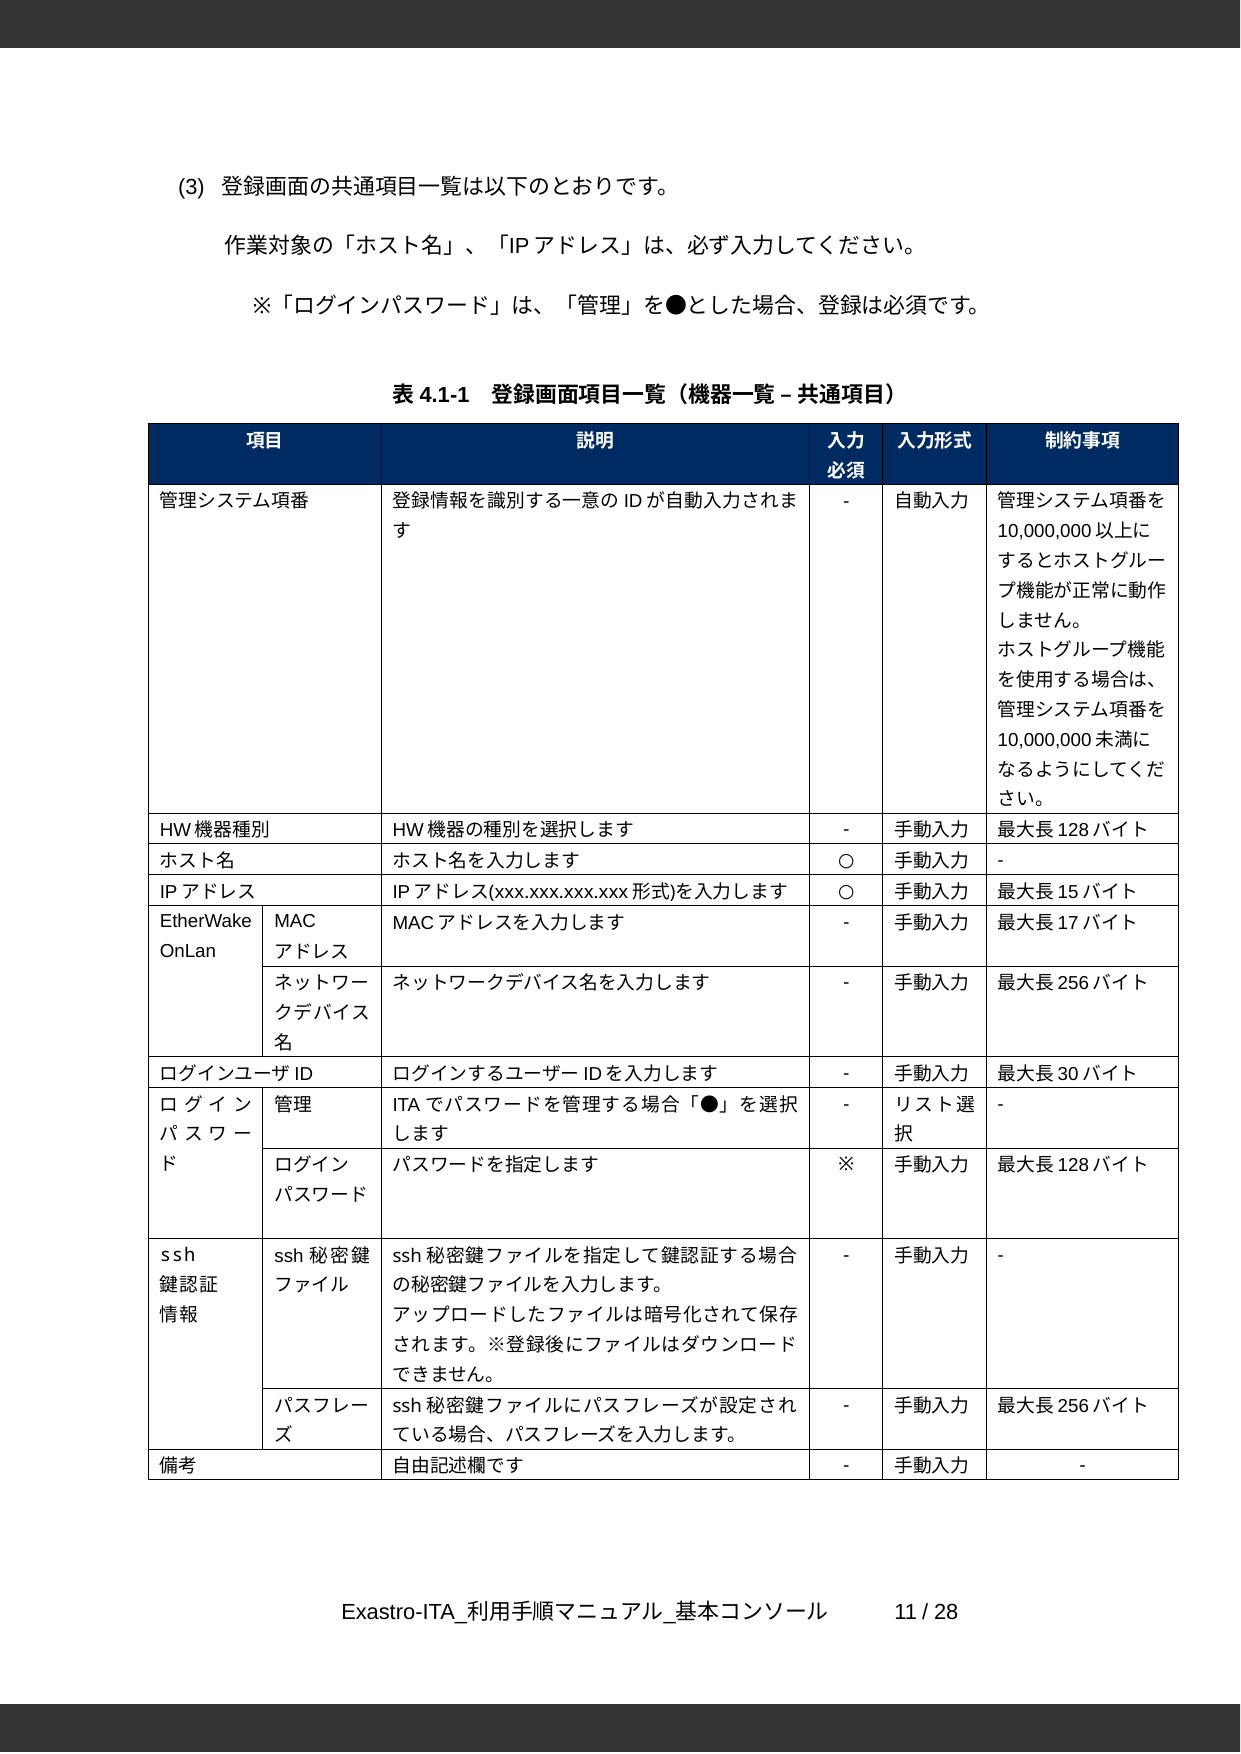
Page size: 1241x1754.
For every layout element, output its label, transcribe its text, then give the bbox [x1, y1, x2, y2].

table_cell 最大長17バイト [987, 906, 1178, 966]
table_cell ログインするユーザーIDを入力します [382, 1057, 809, 1087]
table_cell MAC アドレス [263, 906, 381, 966]
picture [0, 1704, 1241, 1752]
table_cell MACアドレスを入力します [382, 906, 809, 966]
table_cell ssh 鍵認証 情報 [149, 1239, 262, 1448]
text ※「ログインパスワード」は、「管理」を●とした場合、登録は必須です。 [209, 274, 1152, 334]
table_cell - [810, 1239, 882, 1388]
table_cell 手動入力 [883, 1057, 986, 1087]
table_cell リスト選択 [883, 1088, 986, 1147]
table_cell ○ [810, 875, 882, 905]
table_cell - [987, 1450, 1178, 1479]
list 登録画面の共通項目一覧は以下のとおりです。 [178, 155, 1152, 214]
table_cell ホスト名 [149, 844, 381, 874]
picture [0, 0, 1241, 48]
table_cell 備考 [149, 1450, 381, 1479]
table_cell 手動入力 [883, 844, 986, 874]
table_cell 手動入力 [883, 814, 986, 843]
table_cell 最大長128バイト [987, 1149, 1178, 1238]
table_cell - [810, 485, 882, 812]
table_cell ホスト名を入力します [382, 844, 809, 874]
table_cell 自由記述欄です [382, 1450, 809, 1479]
table_cell 手動入力 [883, 967, 986, 1056]
table_header 項目 [149, 424, 381, 484]
table_cell EtherWakeOnLan [149, 906, 262, 1056]
table_cell 自動入力 [883, 485, 986, 812]
table_cell ログイン パスワード [263, 1149, 381, 1238]
table_cell - [810, 967, 882, 1056]
table_cell パスフレーズ [263, 1389, 381, 1448]
table_cell - [987, 1239, 1178, 1388]
table_cell - [987, 1088, 1178, 1147]
table_header 説明 [382, 424, 809, 484]
table_cell ○ [810, 844, 882, 874]
table_cell - [810, 1450, 882, 1479]
table_header 入力形式 [883, 424, 986, 484]
table_cell ssh秘密鍵ファイルにパスフレーズが設定されている場合、パスフレーズを入力します。 [382, 1389, 809, 1448]
table_cell 手動入力 [883, 1450, 986, 1479]
table_cell 登録情報を識別する一意のIDが自動入力されます [382, 485, 809, 812]
table_cell - [987, 844, 1178, 874]
table_cell - [810, 906, 882, 966]
table_cell ログインユーザID [149, 1057, 381, 1087]
text 作業対象の「ホスト名」、「IPアドレス」は、必ず入力してください。 [148, 214, 1152, 274]
table_cell 手動入力 [883, 1389, 986, 1448]
table_cell HW機器種別 [149, 814, 381, 843]
table_cell 手動入力 [883, 875, 986, 905]
table_cell - [810, 1389, 882, 1448]
table_cell ITAでパスワードを管理する場合「●」を選択します [382, 1088, 809, 1147]
table_cell 手動入力 [883, 1149, 986, 1238]
table_cell 管理システム項番 [149, 485, 381, 812]
table_cell 最大長15バイト [987, 875, 1178, 905]
table_cell 手動入力 [883, 1239, 986, 1388]
table_cell IPアドレス(xxx.xxx.xxx.xxx形式)を入力します [382, 875, 809, 905]
table_cell - [810, 814, 882, 843]
table_header 入力 必須 [810, 424, 882, 484]
table_cell 最大長256バイト [987, 1389, 1178, 1448]
table_cell IPアドレス [149, 875, 381, 905]
table_cell ログインパスワード [149, 1088, 262, 1238]
table_cell パスワードを指定します [382, 1149, 809, 1238]
table_cell - [810, 1057, 882, 1087]
table_cell ssh秘密鍵ファイルを指定して鍵認証する場合の秘密鍵ファイルを入力します。 アップロードしたファイルは暗号化されて保存されます。※登録後にファイルはダウンロードできません。 [382, 1239, 809, 1388]
table_header 制約事項 [987, 424, 1178, 484]
table_cell 最大長128バイト [987, 814, 1178, 843]
table_cell ネットワークデバイス名を入力します [382, 967, 809, 1056]
table_cell 管理システム項番を10,000,000以上にするとホストグループ機能が正常に動作しません。 ホストグループ機能を使用する場合は、管理システム項番を10,000,000未満になるようにしてください。 [987, 485, 1178, 812]
table_cell ネットワークデバイス名 [263, 967, 381, 1056]
table_cell - [810, 1088, 882, 1147]
table_cell 最大長30バイト [987, 1057, 1178, 1087]
table_cell ssh秘密鍵ファイル [263, 1239, 381, 1388]
table_cell HW機器の種別を選択します [382, 814, 809, 843]
table_cell ※ [810, 1149, 882, 1238]
text 表 4.1-1 登録画面項目一覧（機器一覧 – 共通項目） [148, 363, 1152, 423]
table_cell 最大長256バイト [987, 967, 1178, 1056]
table_cell 手動入力 [883, 906, 986, 966]
table_cell 管理 [263, 1088, 381, 1147]
